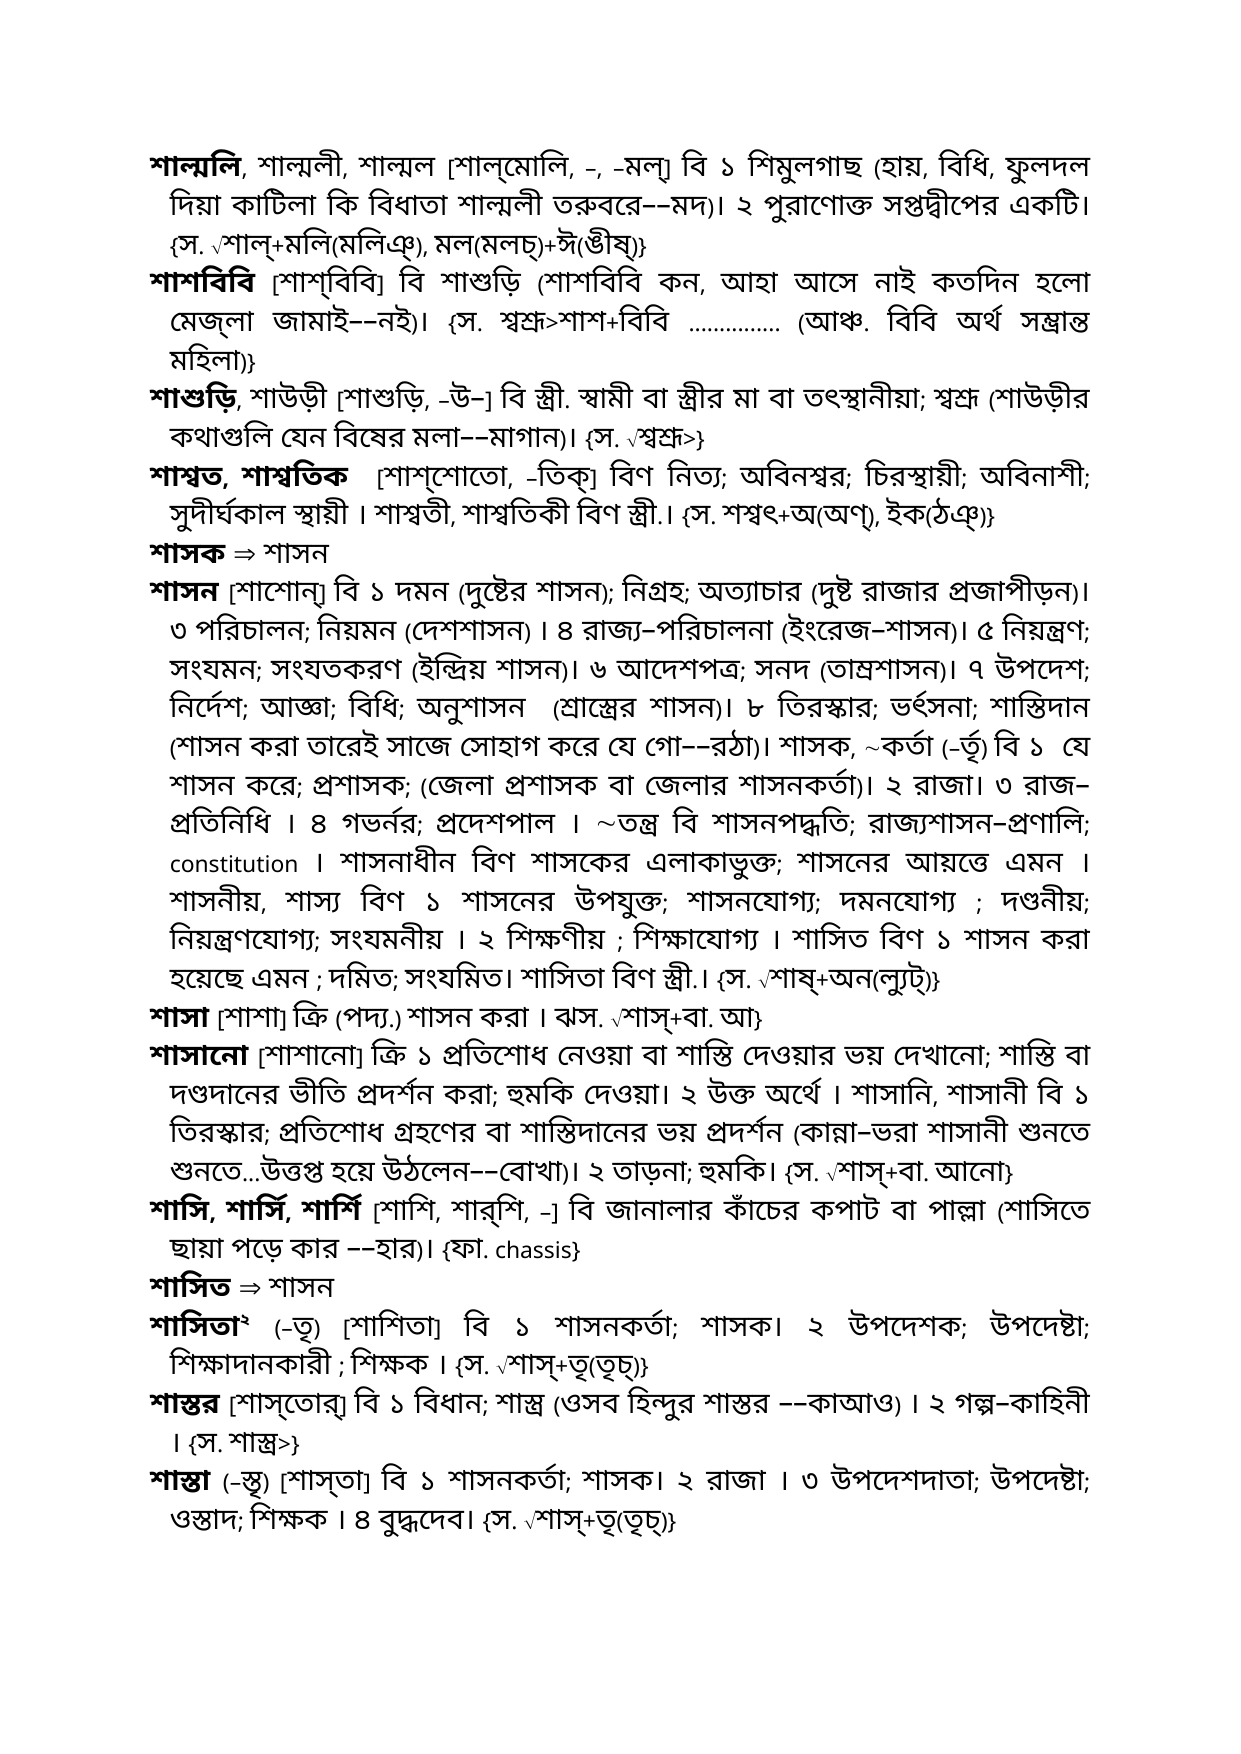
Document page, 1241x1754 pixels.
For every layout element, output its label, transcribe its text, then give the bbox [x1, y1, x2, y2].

text শাশবিবি [শাশ্‌বিবি] বি শাশুড়ি (শাশবিবি কন, আহা আসে নাই কতদিন হলো মেজ্‌লা জামাই––নই)। {স. শ্বশ্রূ>শাশ+বিবি ............... (আঞ্চ. বিবি অর্থ সম্ভ্রান্ত মহিলা)} [150, 266, 1090, 382]
text শাসিত শাসন [150, 1271, 1090, 1309]
text শাস্তা (–স্তৃ) [শাস্‌তা] বি ১ শাসনকর্তা; শাসক। ২ রাজা । ৩ উপদেশদাতা; উপদেষ্টা; ওস্তাদ; শিক্ষক । ৪ বুদ্ধদেব। {স. শাস্‌+তৃ(তৃচ্‌)} [150, 1464, 1090, 1541]
text শাসি, শার্সি, শার্শি [শাশি, শার্‌শি, –] বি জানালার কাঁচের কপাট বা পাল্লা (শাসিতে ছায়া পড়ে কার ––হার)। {ফা. chassis} [150, 1193, 1090, 1271]
text শাস্তর [শাস্‌তোর্‌] বি ১ বিধান; শাস্ত্র (ওসব হিন্দুর শাস্তর ––কাআও) । ২ গল্প–কাহিনী । {স. শাস্ত্র>} [150, 1387, 1090, 1464]
text শাসা [শাশা] ক্রি (পদ্য.) শাসন করা । ঝস. শাস্‌+বা. আ} [150, 1000, 1090, 1039]
text শাসন [শাশোন্‌] বি ১ দমন (দুষ্টের শাসন); নিগ্রহ; অত্যাচার (দুষ্ট রাজার প্রজাপীড়ন)। ৩ পরিচালন; নিয়মন (দেশশাসন) । ৪ রাজ্য–পরিচালনা (ইংরেজ–শাসন)। ৫ নিয়ন্ত্রণ; সংযমন; সংযতকরণ (ইন্দ্রিয় শাসন)। ৬ আদেশপত্র; সনদ (তাম্রশাসন)। ৭ উপদেশ; নির্দেশ; আজ্ঞা; বিধি; অনুশাসন (শ্রাস্ত্রের শাসন)। ৮ তিরস্কার; ভর্ৎসনা; শাস্তিদান (শাসন করা তারেই সাজে সোহাগ করে যে গো––রঠা)। শাসক, কর্তা (–র্তৃ) বি ১ যে শাসন করে; প্রশাসক; (জেলা প্রশাসক বা জেলার শাসনকর্তা)। ২ রাজা। ৩ রাজ–প্রতিনিধি । ৪ গভর্নর; প্রদেশপাল । তন্ত্র বি শাসনপদ্ধতি; রাজ্যশাসন–প্রণালি; constitution । শাসনাধীন বিণ শাসকের এলাকাভুক্ত; শাসনের আয়ত্তে এমন । শাসনীয়, শাস্য বিণ ১ শাসনের উপযুক্ত; শাসনযোগ্য; দমনযোগ্য ; দণ্ডনীয়; নিয়ন্ত্রণযোগ্য; সংযমনীয় । ২ শিক্ষণীয় ; শিক্ষাযোগ্য । শাসিত বিণ ১ শাসন করা হয়েছে এমন ; দমিত; সংযমিত। শাসিতা বিণ স্ত্রী.। {স. শাষ্‌+অন(ল্যুট্‌)} [150, 575, 1090, 1000]
text শাসানো [শাশানো] ক্রি ১ প্রতিশোধ নেওয়া বা শাস্তি দেওয়ার ভয় দেখানো; শাস্তি বা দণ্ডদানের ভীতি প্রদর্শন করা; হুমকি দেওয়া। ২ উক্ত অর্থে । শাসানি, শাসানী বি ১ তিরস্কার; প্রতিশোধ গ্রহণের বা শাস্তিদানের ভয় প্রদর্শন (কান্না–ভরা শাসানী শুনতে শুনতে...উত্তপ্ত হয়ে উঠলেন––বোখা)। ২ তাড়না; হুমকি। {স. শাস্‌+বা. আনো} [150, 1039, 1090, 1193]
text শাশ্বত, শাশ্বতিক [শাশ্‌শোতো, –তিক্‌] বিণ নিত্য; অবিনশ্বর; চিরস্থায়ী; অবিনাশী; সুদীর্ঘকাল স্থায়ী । শাশ্বতী, শাশ্বতিকী বিণ স্ত্রী.। {স. শশ্বৎ+অ(অণ্‌), ইক(ঠঞ্‌)} [150, 459, 1090, 536]
text শাল্মলি, শাল্মলী, শাল্মল [শাল্‌মোলি, –, –মল্‌] বি ১ শিমুলগাছ (হায়, বিধি, ফুলদল দিয়া কাটিলা কি বিধাতা শাল্মলী তরুবরে––মদ)। ২ পুরাণোক্ত সপ্তদ্বীপের একটি। {স. শাল্‌+মলি(মলিঞ্‌), মল(মলচ্‌)+ঈ(ঙীষ্‌)} [150, 150, 1090, 266]
text শাসিতা২ (–তৃ) [শাশিতা] বি ১ শাসনকর্তা; শাসক। ২ উপদেশক; উপদেষ্টা; শিক্ষাদানকারী ; শিক্ষক । {স. শাস্‌+তৃ(তৃচ্‌)} [150, 1309, 1090, 1387]
text শাশুড়ি, শাউড়ী [শাশুড়ি, –উ–] বি স্ত্রী. স্বামী বা স্ত্রীর মা বা তৎস্থানীয়া; শ্বশ্রূ (শাউড়ীর কথাগুলি যেন বিষের মলা––মাগান)। {স. শ্বশ্রূ>} [150, 382, 1090, 459]
text শাসক শাসন [150, 536, 1090, 575]
